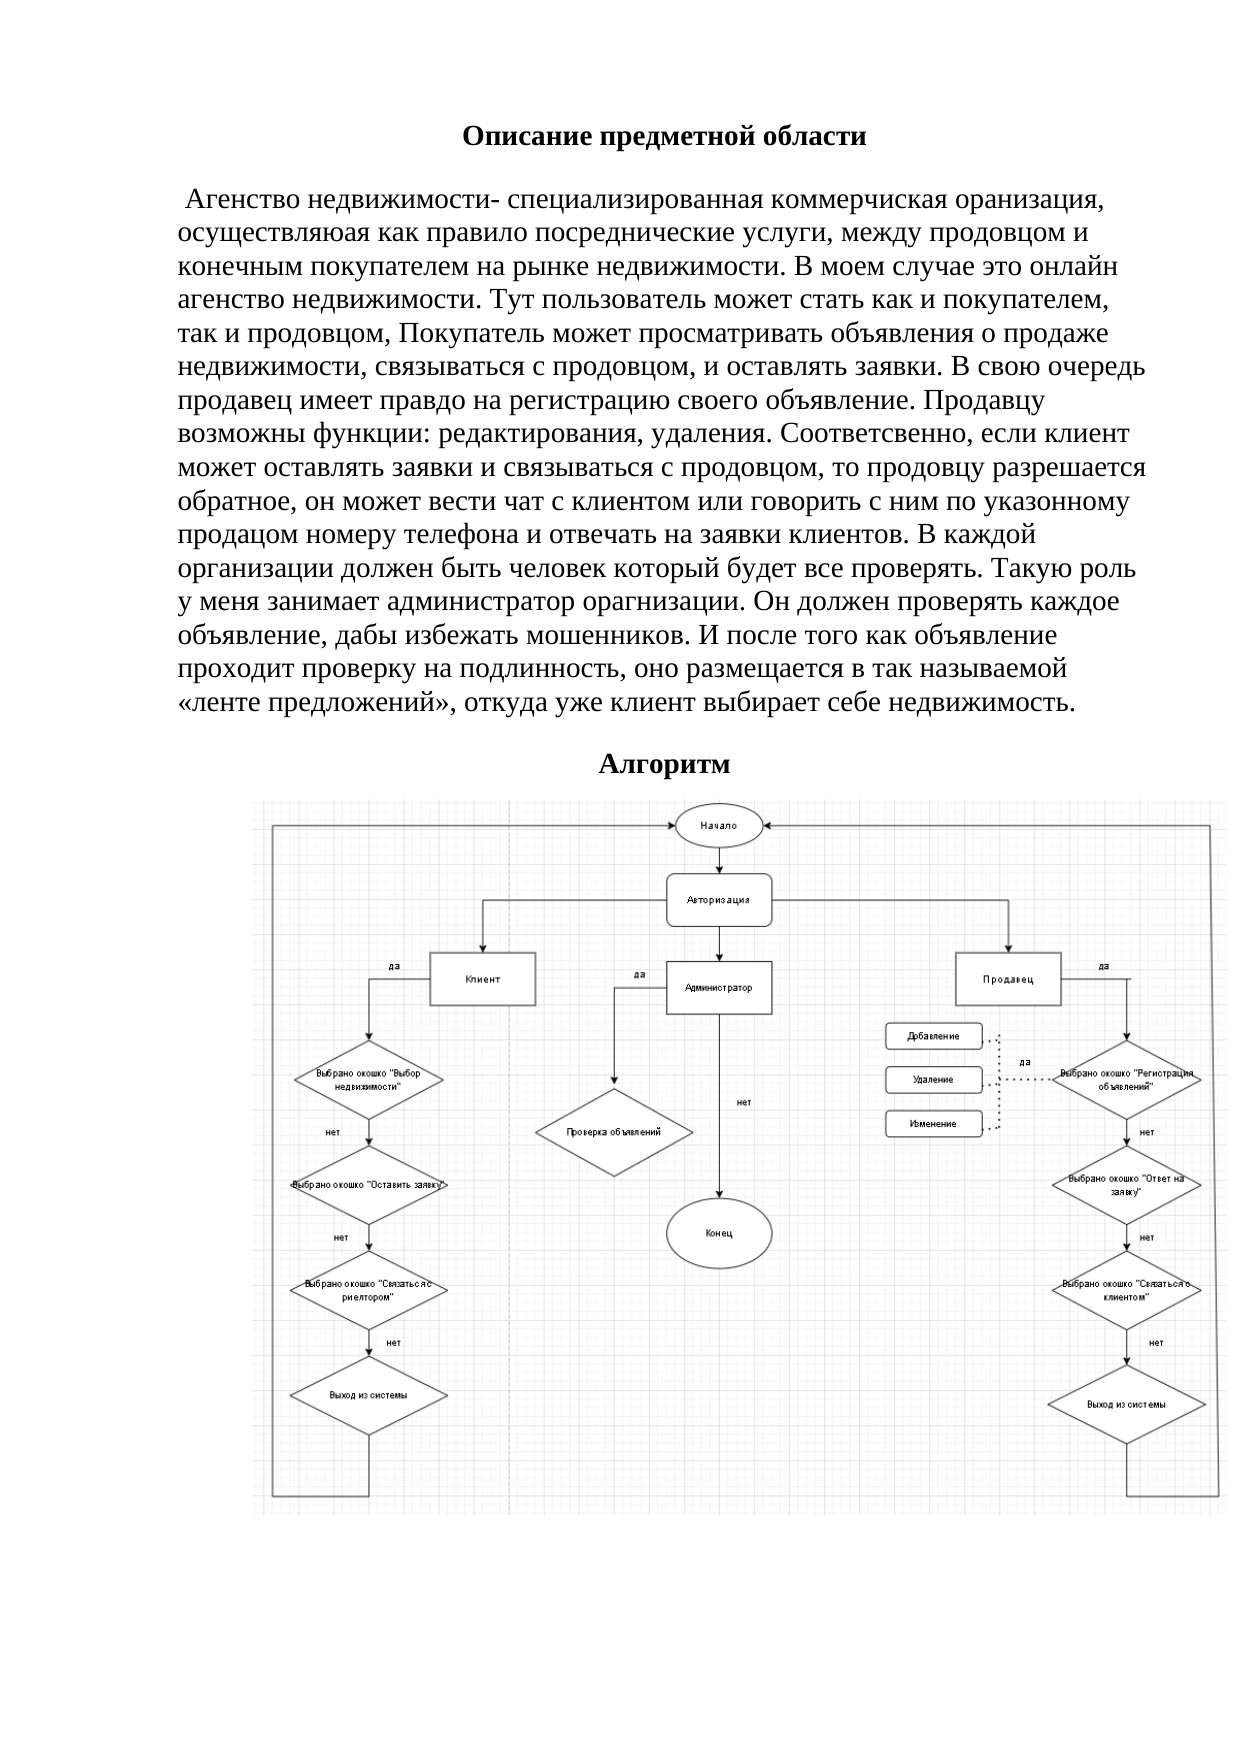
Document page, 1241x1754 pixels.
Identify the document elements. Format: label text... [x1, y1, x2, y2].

picture [252, 799, 1227, 1515]
text Описание предметной области [177, 118, 1152, 152]
text Алгоритм [177, 747, 1152, 780]
text Агенство недвижимости- специализированная коммерчиская оранизация, осуществляюая как правило посреднические услуги, между продовцом и конечным покупателем на рынке недвижимости. В моем случае это онлайн агенство недвижимости. Тут пользователь может стать как и покупателем, так и продовцом, Покупатель может просматривать объявления о продаже недвижимости, связываться с продовцом, и оставлять заявки. В свою очередь продавец имеет правдо на регистрацию своего объявление. Продавцу возможны функции: редактирования, удаления. Соответсвенно, если клиент может оставлять заявки и связываться с продовцом, то продовцу разрешается обратное, он может вести чат с клиентом или говорить с ним по указонному продацом номеру телефона и отвечать на заявки клиентов. В каждой организации должен быть человек который будет все проверять. Такую роль у меня занимает администратор орагнизации. Он должен проверять каждое объявление, дабы избежать мошенников. И после того как объявление проходит проверку на подлинность, оно размещается в так называемой «ленте предложений», откуда уже клиент выбирает себе недвижимость. [177, 181, 1152, 717]
